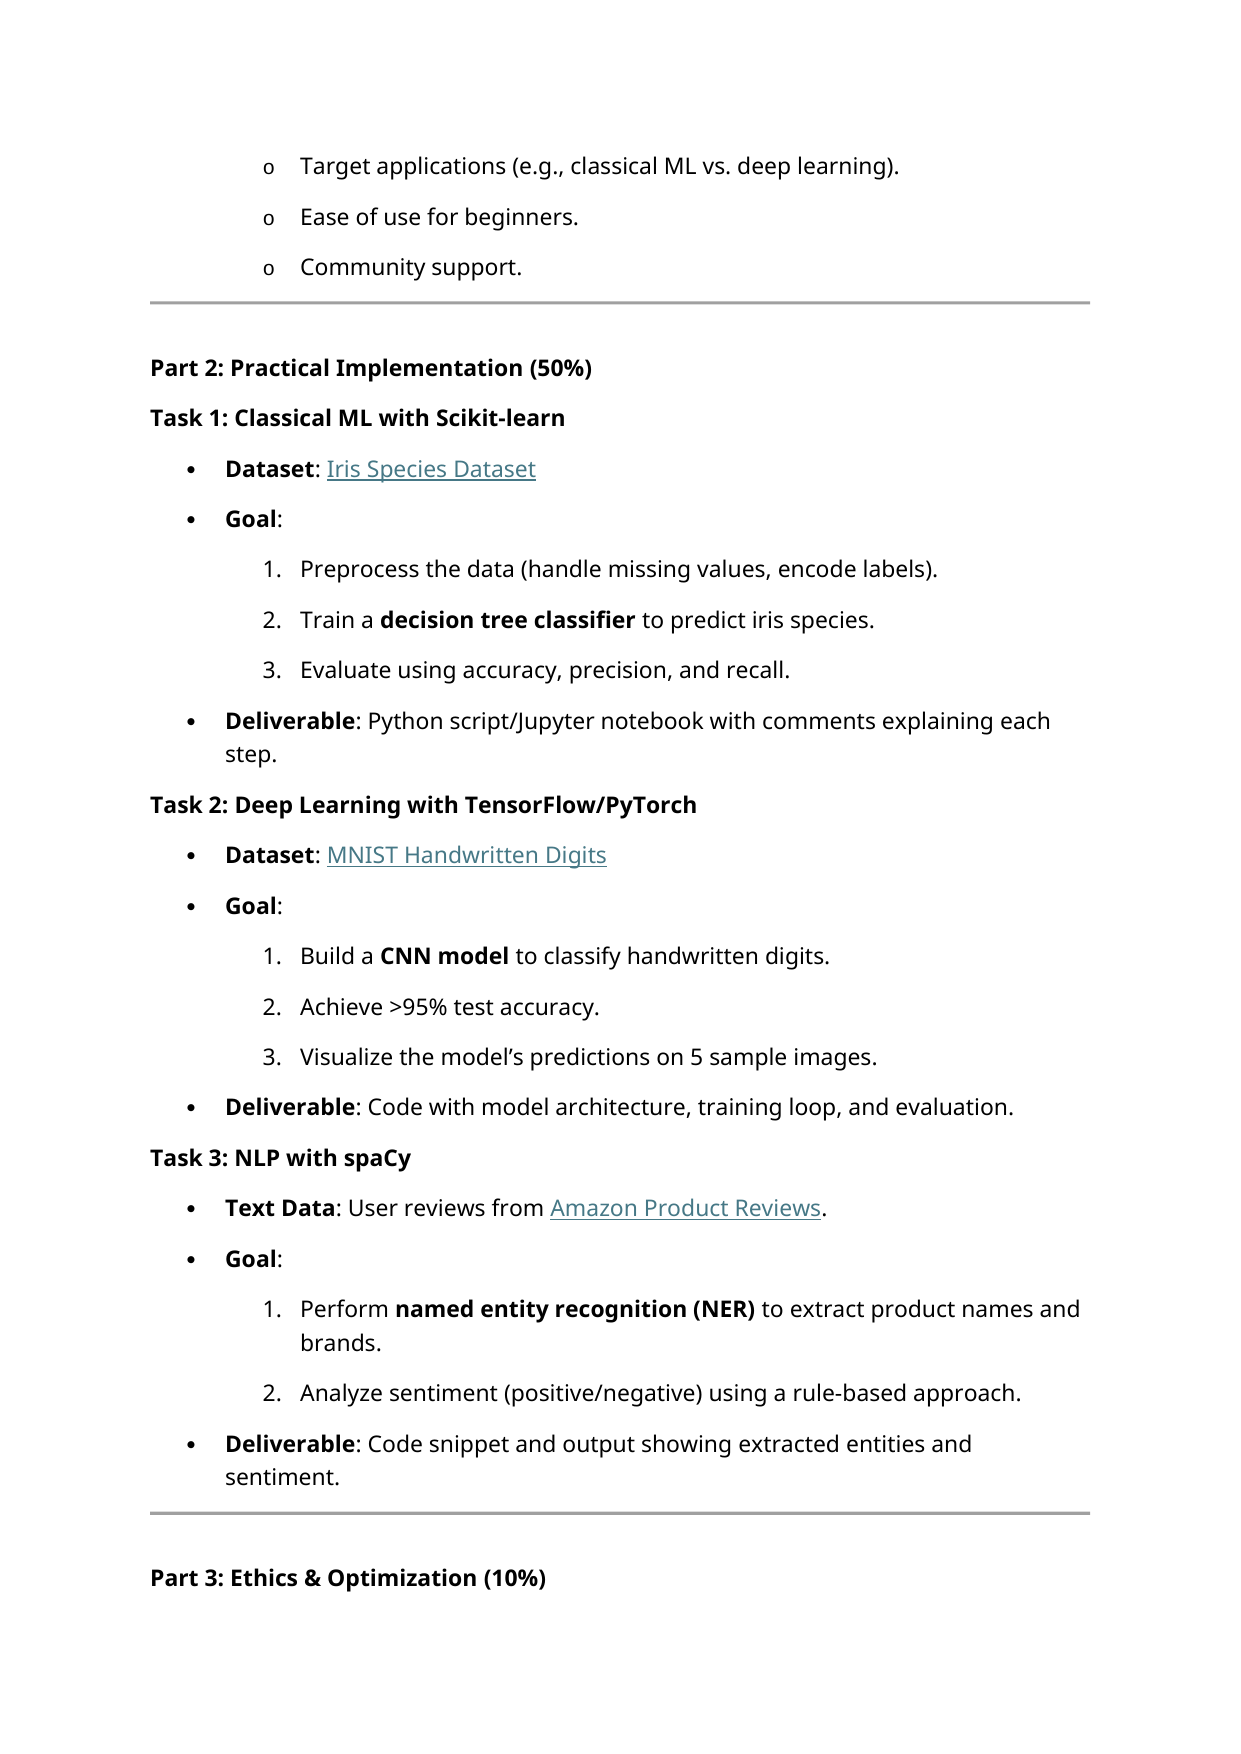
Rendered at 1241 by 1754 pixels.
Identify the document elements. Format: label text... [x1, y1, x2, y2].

list Deliverable: Python script/Jupyter notebook with comments explaining each step. [187, 704, 1090, 769]
list Goal: [187, 503, 1090, 534]
text Part 2: Practical Implementation (50%) [150, 352, 1090, 383]
list Visualize the model’s predictions on 5 sample images. [262, 1041, 1090, 1072]
list Preprocess the data (handle missing values, encode labels). [262, 553, 1090, 584]
text Part 3: Ethics & Optimization (10%) [150, 1562, 1090, 1593]
text Task 1: Classical ML with Scikit-learn [150, 402, 1090, 433]
list Deliverable: Code snippet and output showing extracted entities and sentiment. [187, 1427, 1090, 1492]
list Community support. [262, 251, 1090, 282]
list Text Data: User reviews from Amazon Product Reviews. [187, 1192, 1090, 1223]
list Build a CNN model to classify handwritten digits. [262, 940, 1090, 971]
list Dataset: MNIST Handwritten Digits [187, 839, 1090, 870]
list Achieve >95% test accuracy. [262, 990, 1090, 1022]
list Deliverable: Code with model architecture, training loop, and evaluation. [187, 1091, 1090, 1122]
text Task 2: Deep Learning with TensorFlow/PyTorch [150, 789, 1090, 820]
list Analyze sentiment (positive/negative) using a rule-based approach. [262, 1377, 1090, 1408]
list Goal: [187, 1242, 1090, 1274]
list Train a decision tree classifier to predict iris species. [262, 604, 1090, 635]
list Dataset: Iris Species Dataset [187, 452, 1090, 484]
list Goal: [187, 889, 1090, 921]
text Task 3: NLP with spaCy [150, 1142, 1090, 1173]
list Target applications (e.g., classical ML vs. deep learning). [262, 150, 1090, 181]
list Ease of use for beginners. [262, 200, 1090, 232]
list Perform named entity recognition (NER) to extract product names and brands. [262, 1293, 1090, 1358]
list Evaluate using accuracy, precision, and recall. [262, 654, 1090, 685]
